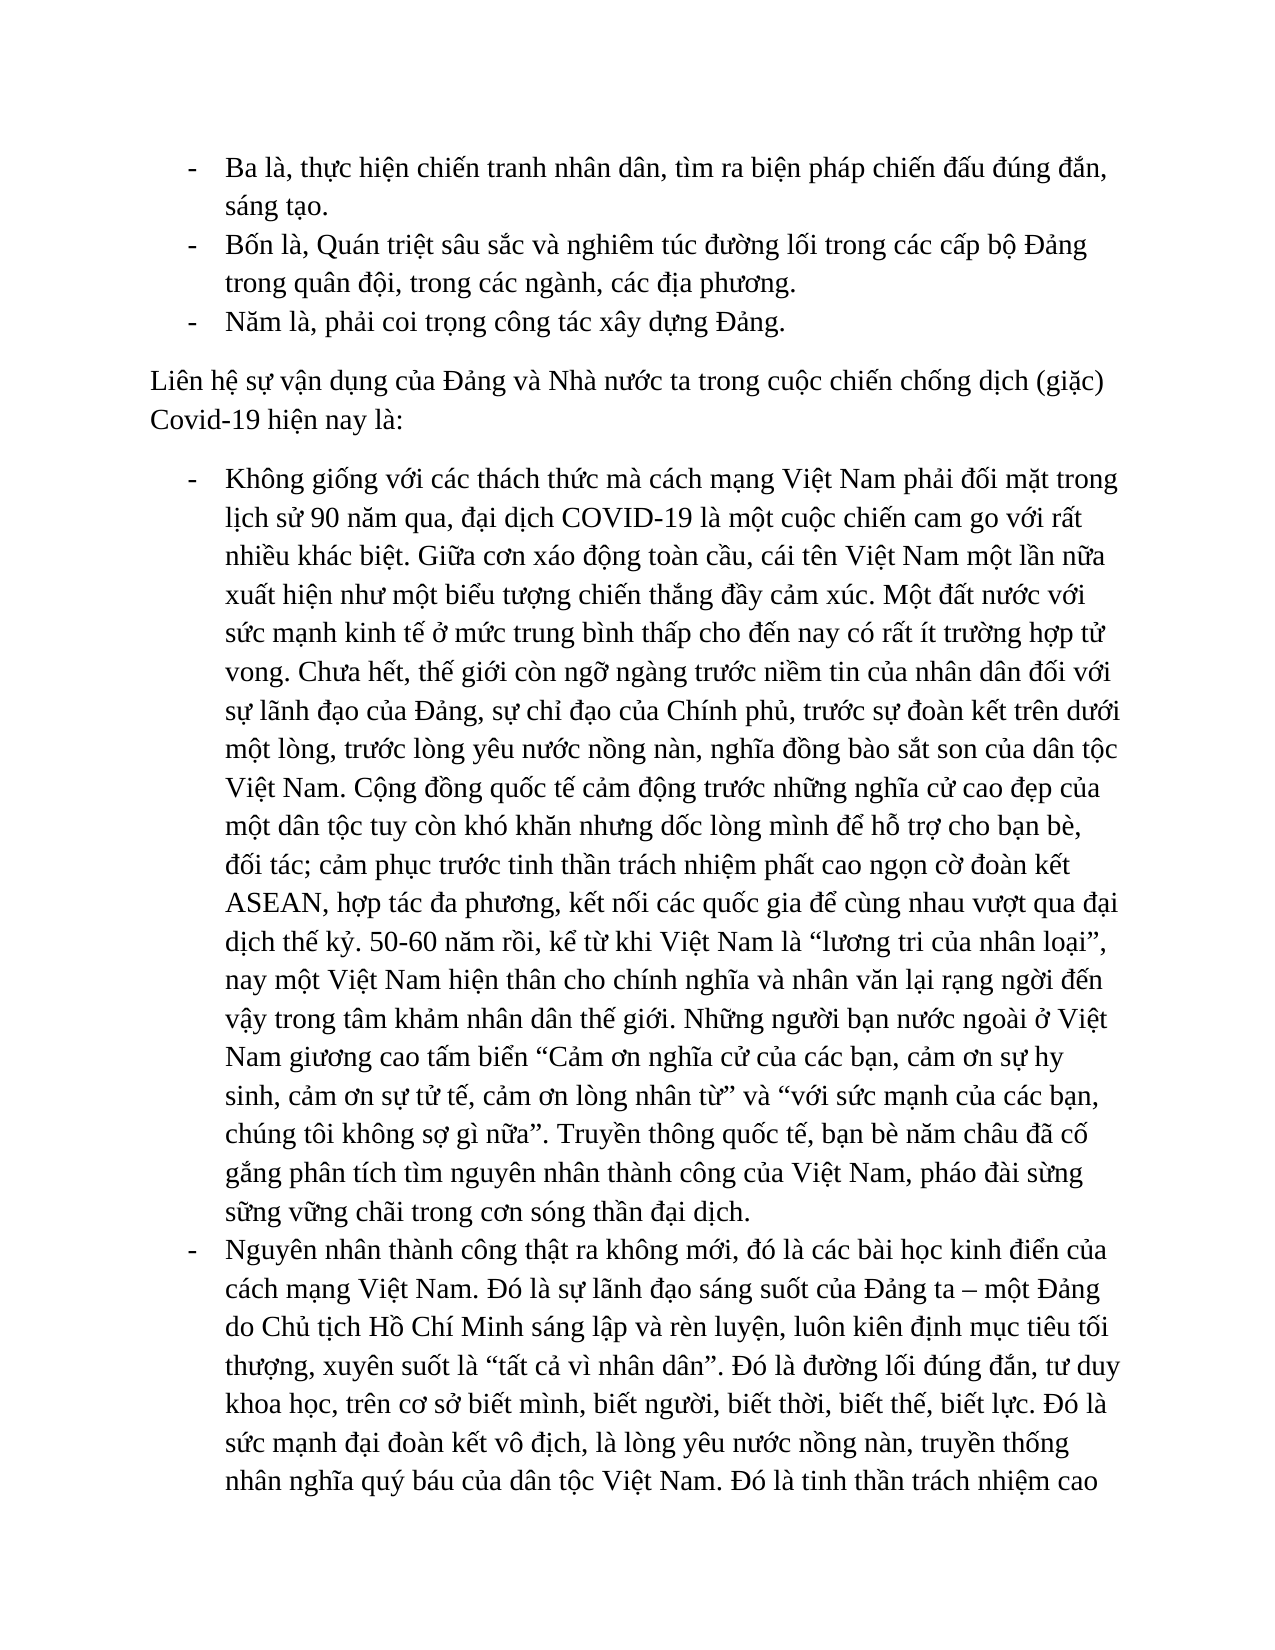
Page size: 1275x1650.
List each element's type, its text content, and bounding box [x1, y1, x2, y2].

text Liên hệ sự vận dụng của Đảng và Nhà nước ta trong cuộc chiến chống dịch (giặc) Covid-19 hiện nay là: [150, 363, 1125, 436]
list Ba là, thực hiện chiến tranh nhân dân, tìm ra biện pháp chiến đấu đúng đắn, sáng tạo. [187, 150, 1125, 222]
list Không giống với các thách thức mà cách mạng Việt Nam phải đối mặt trong lịch sử 90 năm qua, đại dịch COVID-19 là một cuộc chiến cam go với rất nhiều khác biệt. Giữa cơn xáo động toàn cầu, cái tên Việt Nam một lần nữa xuất hiện như một biểu tượng chiến thắng đầy cảm xúc. Một đất nước với sức mạnh kinh tế ở mức trung bình thấp cho đến nay có rất ít trường hợp tử vong. Chưa hết, thế giới còn ngỡ ngàng trước niềm tin của nhân dân đối với sự lãnh đạo của Đảng, sự chỉ đạo của Chính phủ, trước sự đoàn kết trên dưới một lòng, trước lòng yêu nước nồng nàn, nghĩa đồng bào sắt son của dân tộc Việt Nam. Cộng đồng quốc tế cảm động trước những nghĩa cử cao đẹp của một dân tộc tuy còn khó khăn nhưng dốc lòng mình để hỗ trợ cho bạn bè, đối tác; cảm phục trước tinh thần trách nhiệm phất cao ngọn cờ đoàn kết ASEAN, hợp tác đa phương, kết nối các quốc gia để cùng nhau vượt qua đại dịch thế kỷ. 50-60 năm rồi, kể từ khi Việt Nam là “lương tri của nhân loại”, nay một Việt Nam hiện thân cho chính nghĩa và nhân văn lại rạng ngời đến vậy trong tâm khảm nhân dân thế giới. Những người bạn nước ngoài ở Việt Nam giương cao tấm biển “Cảm ơn nghĩa cử của các bạn, cảm ơn sự hy sinh, cảm ơn sự tử tế, cảm ơn lòng nhân từ” và “với sức mạnh của các bạn, chúng tôi không sợ gì nữa”. Truyền thông quốc tế, bạn bè năm châu đã cố gắng phân tích tìm nguyên nhân thành công của Việt Nam, pháo đài sừng sững vững chãi trong cơn sóng thần đại dịch. [187, 461, 1125, 1227]
list Năm là, phải coi trọng công tác xây dựng Đảng. [187, 304, 1125, 338]
list Bốn là, Quán triệt sâu sắc và nghiêm túc đường lối trong các cấp bộ Đảng trong quân đội, trong các ngành, các địa phương. [187, 227, 1125, 299]
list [187, 1232, 1125, 1497]
